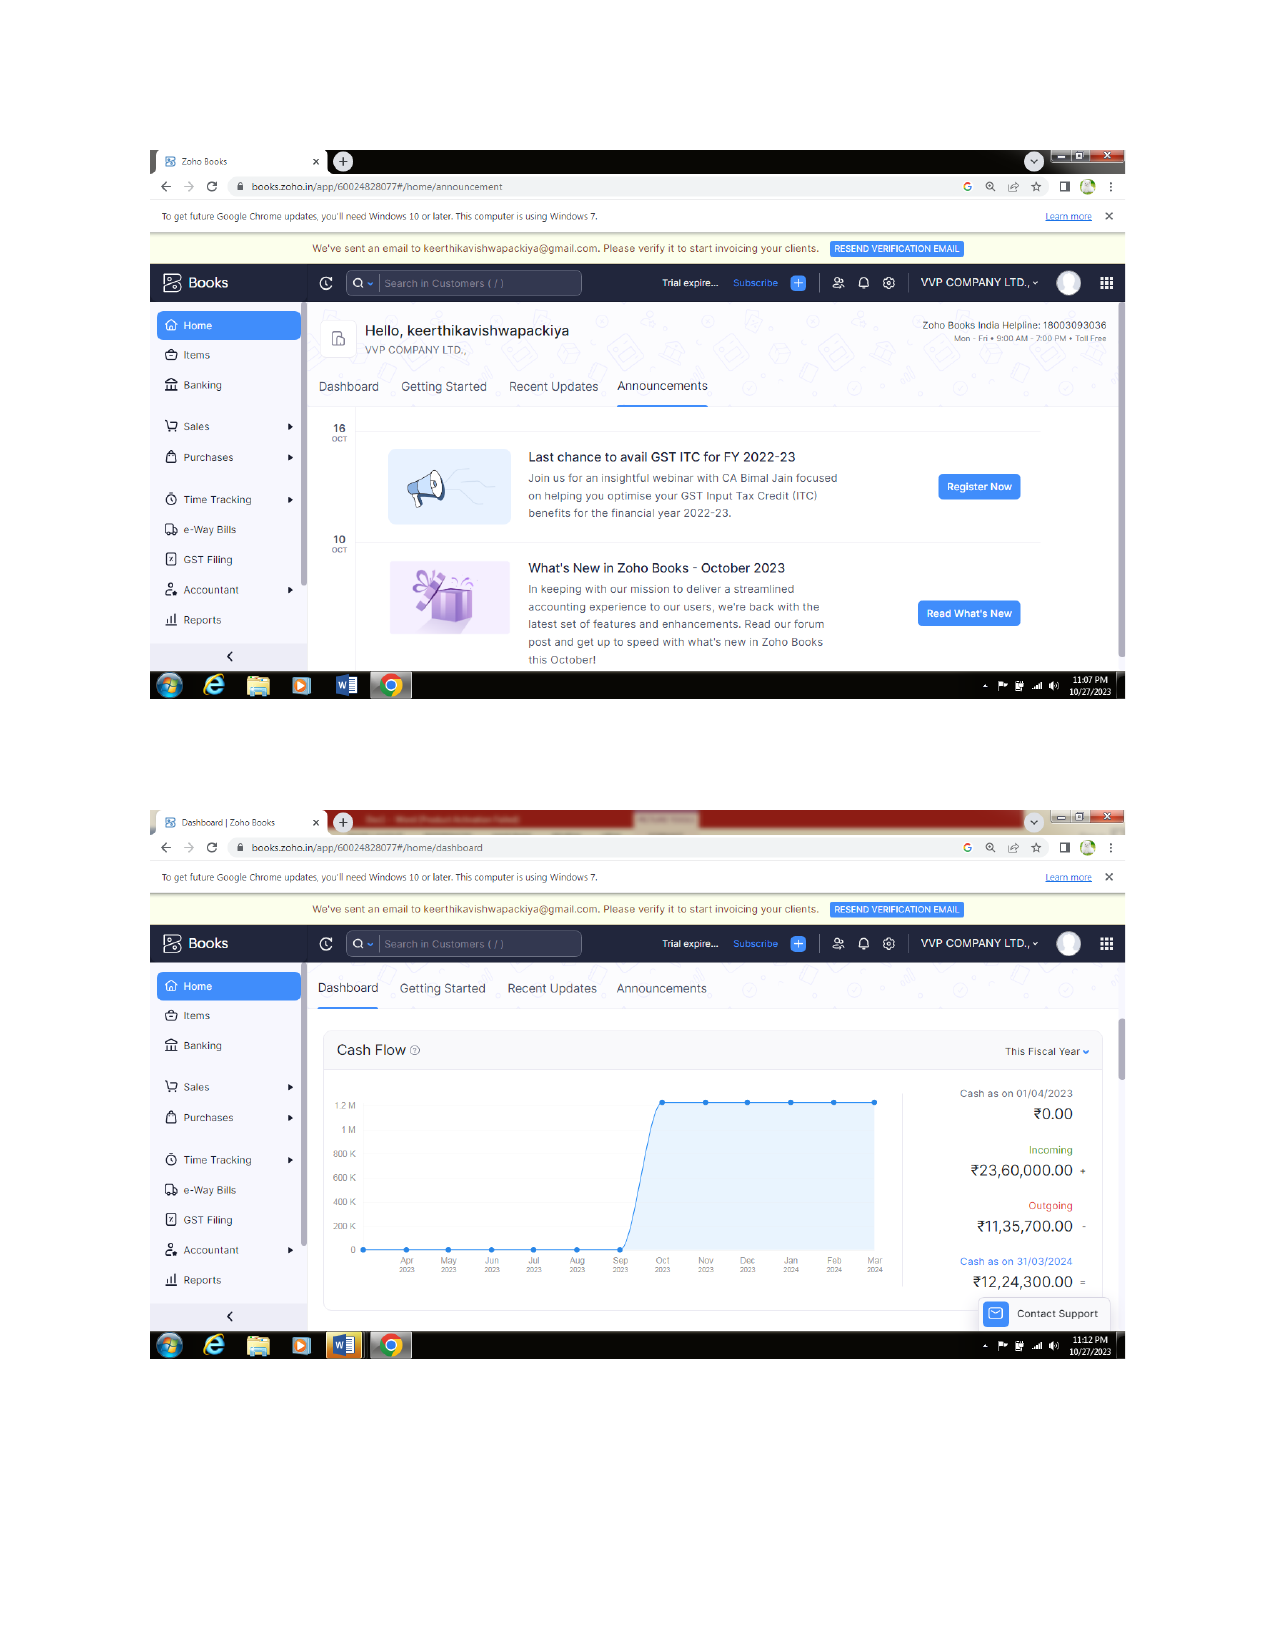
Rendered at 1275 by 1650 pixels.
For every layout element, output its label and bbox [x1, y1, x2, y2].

picture [150, 810, 1125, 1359]
picture [150, 150, 1125, 699]
